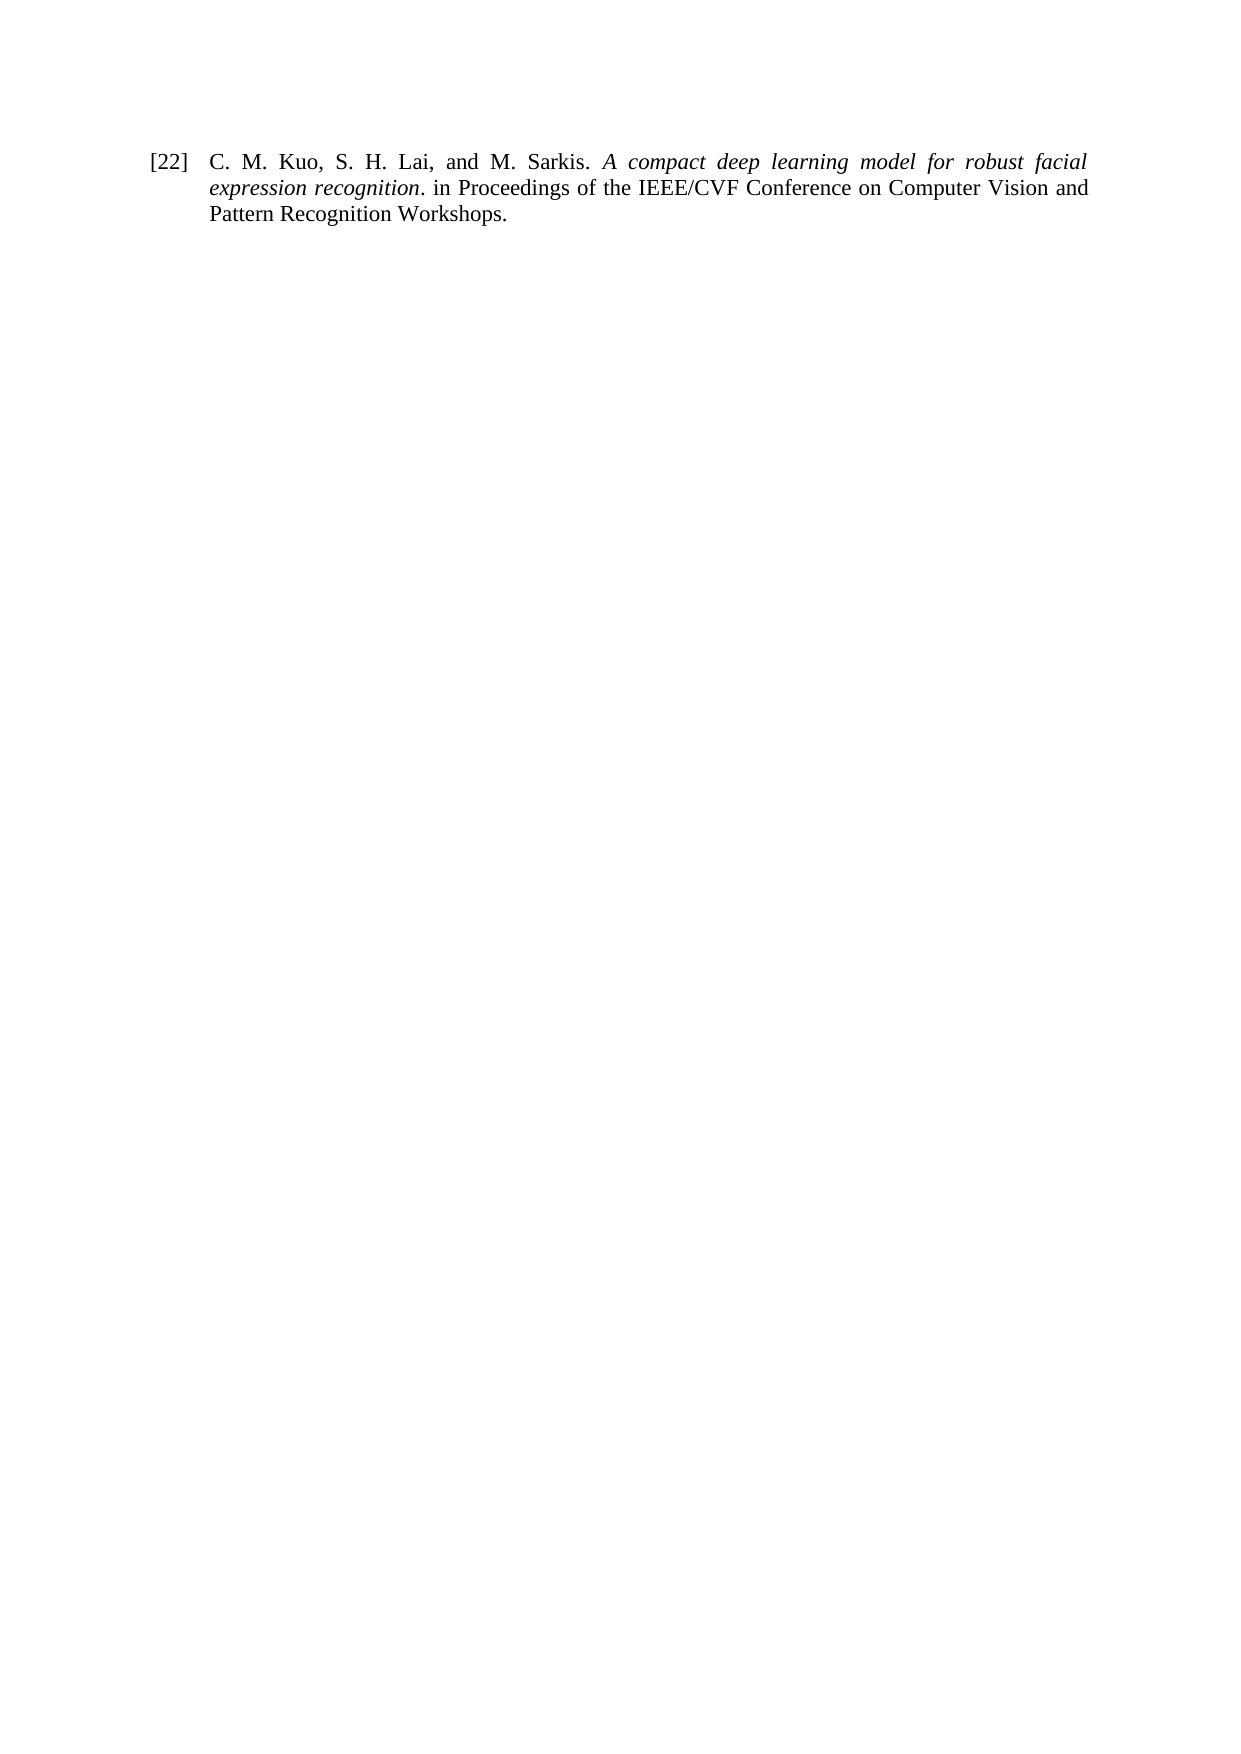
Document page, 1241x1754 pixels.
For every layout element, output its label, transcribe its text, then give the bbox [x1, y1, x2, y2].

list C. M. Kuo, S. H. Lai, and M. Sarkis. A compact deep learning model for robust facial expression recognition. in Proceedings of the IEEE/CVF Conference on Computer Vision and Pattern Recognition Workshops. [150, 148, 1090, 227]
